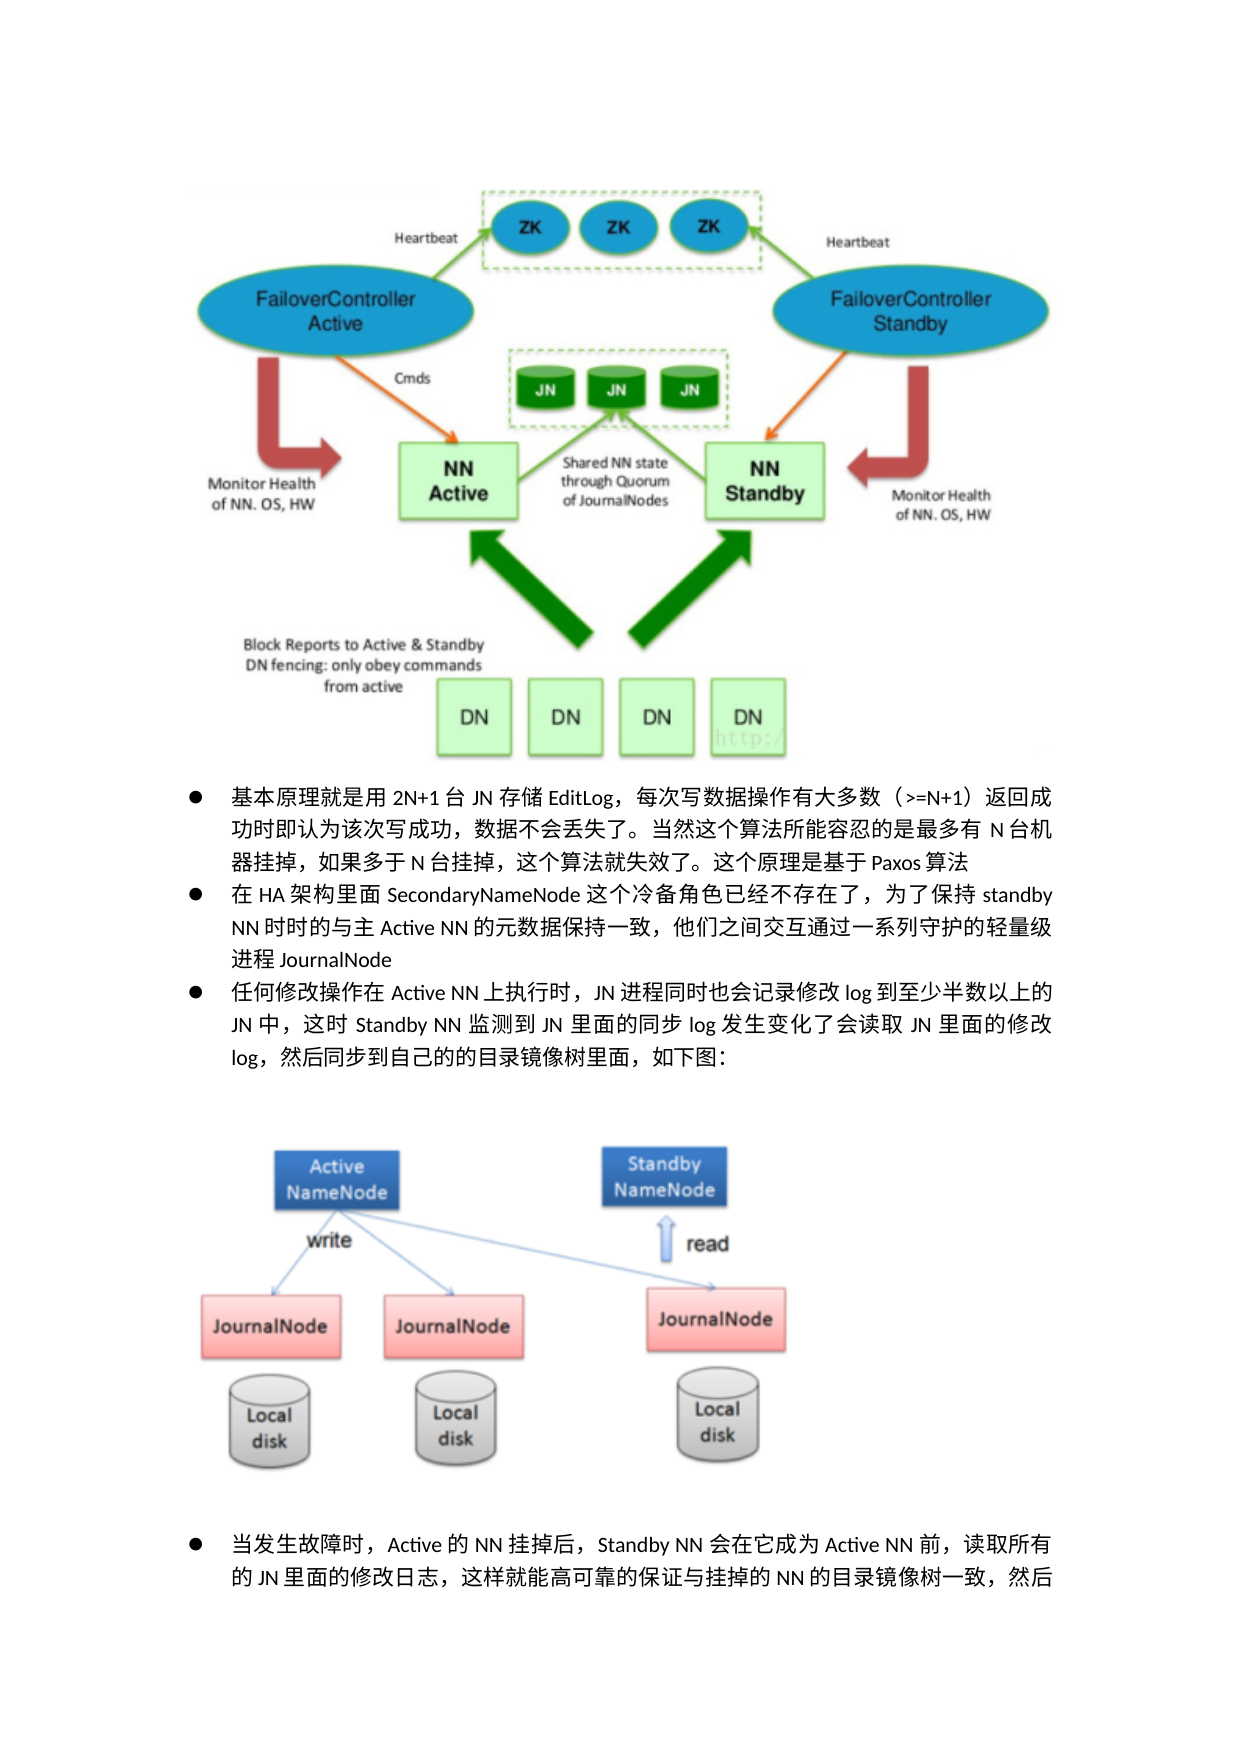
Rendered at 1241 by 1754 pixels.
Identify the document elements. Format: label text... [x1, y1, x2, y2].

picture [187, 176, 1064, 766]
list 任何修改操作在 Active NN上执行时，JN进程同时也会记录修改log到至少半数以上的JN中，这时 Standby NN 监测到JN 里面的同步log发生变化了会读取 JN 里面的修改log，然后同步到自己的的目录镜像树里面，如下图： [187, 974, 1053, 1072]
picture [187, 1118, 796, 1481]
list 在HA架构里面SecondaryNameNode这个冷备角色已经不存在了，为了保持standby NN时时的与主Active NN的元数据保持一致，他们之间交互通过一系列守护的轻量级进程JournalNode [187, 877, 1053, 974]
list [187, 1527, 1053, 1592]
list 基本原理就是用2N+1台 JN 存储EditLog，每次写数据操作有大多数（>=N+1）返回成功时即认为该次写成功，数据不会丢失了。当然这个算法所能容忍的是最多有N台机器挂掉，如果多于N台挂掉，这个算法就失效了。这个原理是基于Paxos算法 [187, 779, 1053, 877]
